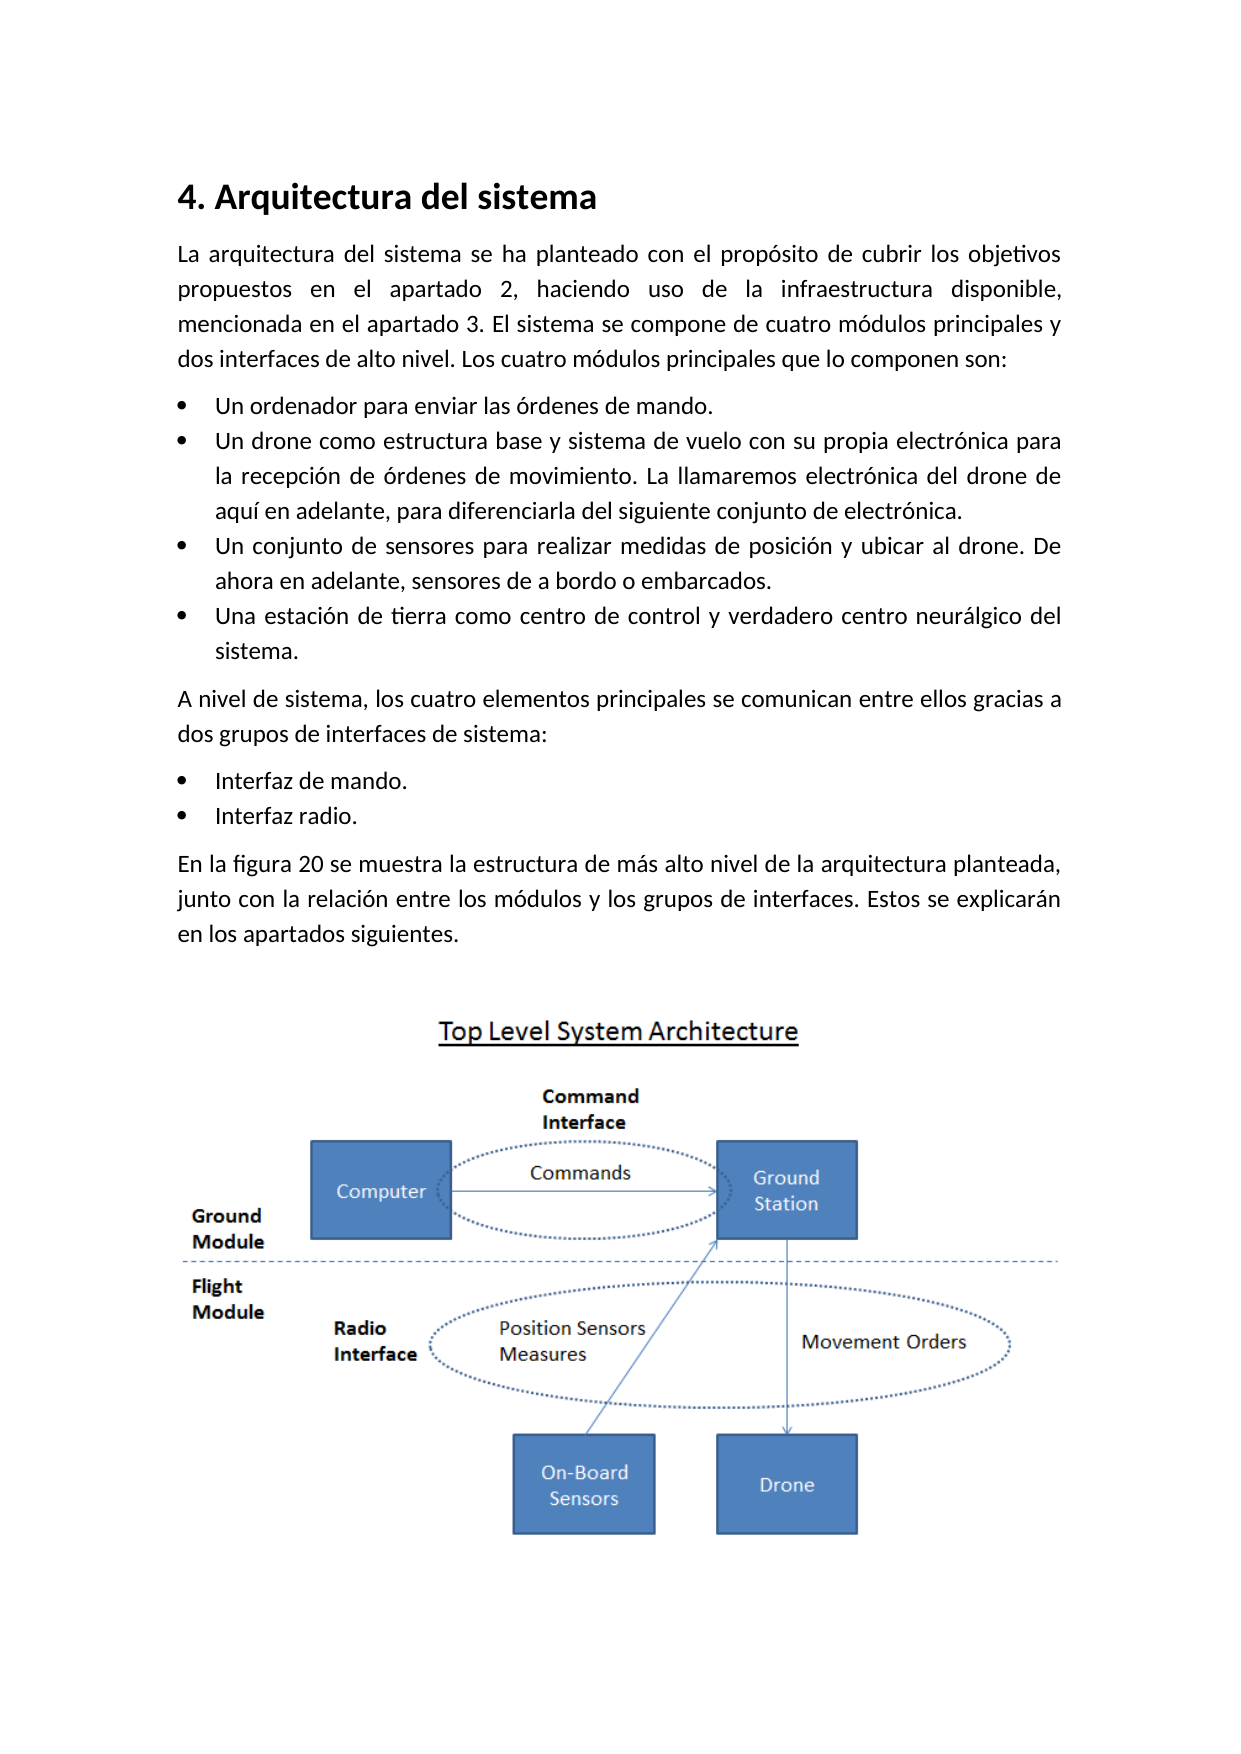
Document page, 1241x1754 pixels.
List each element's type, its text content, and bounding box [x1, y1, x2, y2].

text A nivel de sistema, los cuatro elementos principales se comunican entre ellos gracias a dos grupos de interfaces de sistema: [177, 683, 1063, 748]
list Interfaz radio. [177, 800, 1063, 831]
list Un conjunto de sensores para realizar medidas de posición y ubicar al drone. De ahora en adelante, sensores de a bordo o embarcados. [177, 530, 1063, 596]
list Una estación de tierra como centro de control y verdadero centro neurálgico del sistema. [177, 600, 1063, 666]
list Interfaz de mando. [177, 765, 1063, 796]
subtitle Arquitectura del sistema [177, 173, 1063, 218]
picture [182, 965, 1058, 1578]
text En la figura 20 se muestra la estructura de más alto nivel de la arquitectura planteada, junto con la relación entre los módulos y los grupos de interfaces. Estos se explicarán en los apartados siguientes. [177, 848, 1063, 948]
list Un ordenador para enviar las órdenes de mando. [177, 390, 1063, 421]
list Un drone como estructura base y sistema de vuelo con su propia electrónica para la recepción de órdenes de movimiento. La llamaremos electrónica del drone de aquí en adelante, para diferenciarla del siguiente conjunto de electrónica. [177, 425, 1063, 526]
text La arquitectura del sistema se ha planteado con el propósito de cubrir los objetivos propuestos en el apartado 2, haciendo uso de la infraestructura disponible, mencionada en el apartado 3. El sistema se compone de cuatro módulos principales y dos interfaces de alto nivel. Los cuatro módulos principales que lo componen son: [177, 238, 1063, 373]
